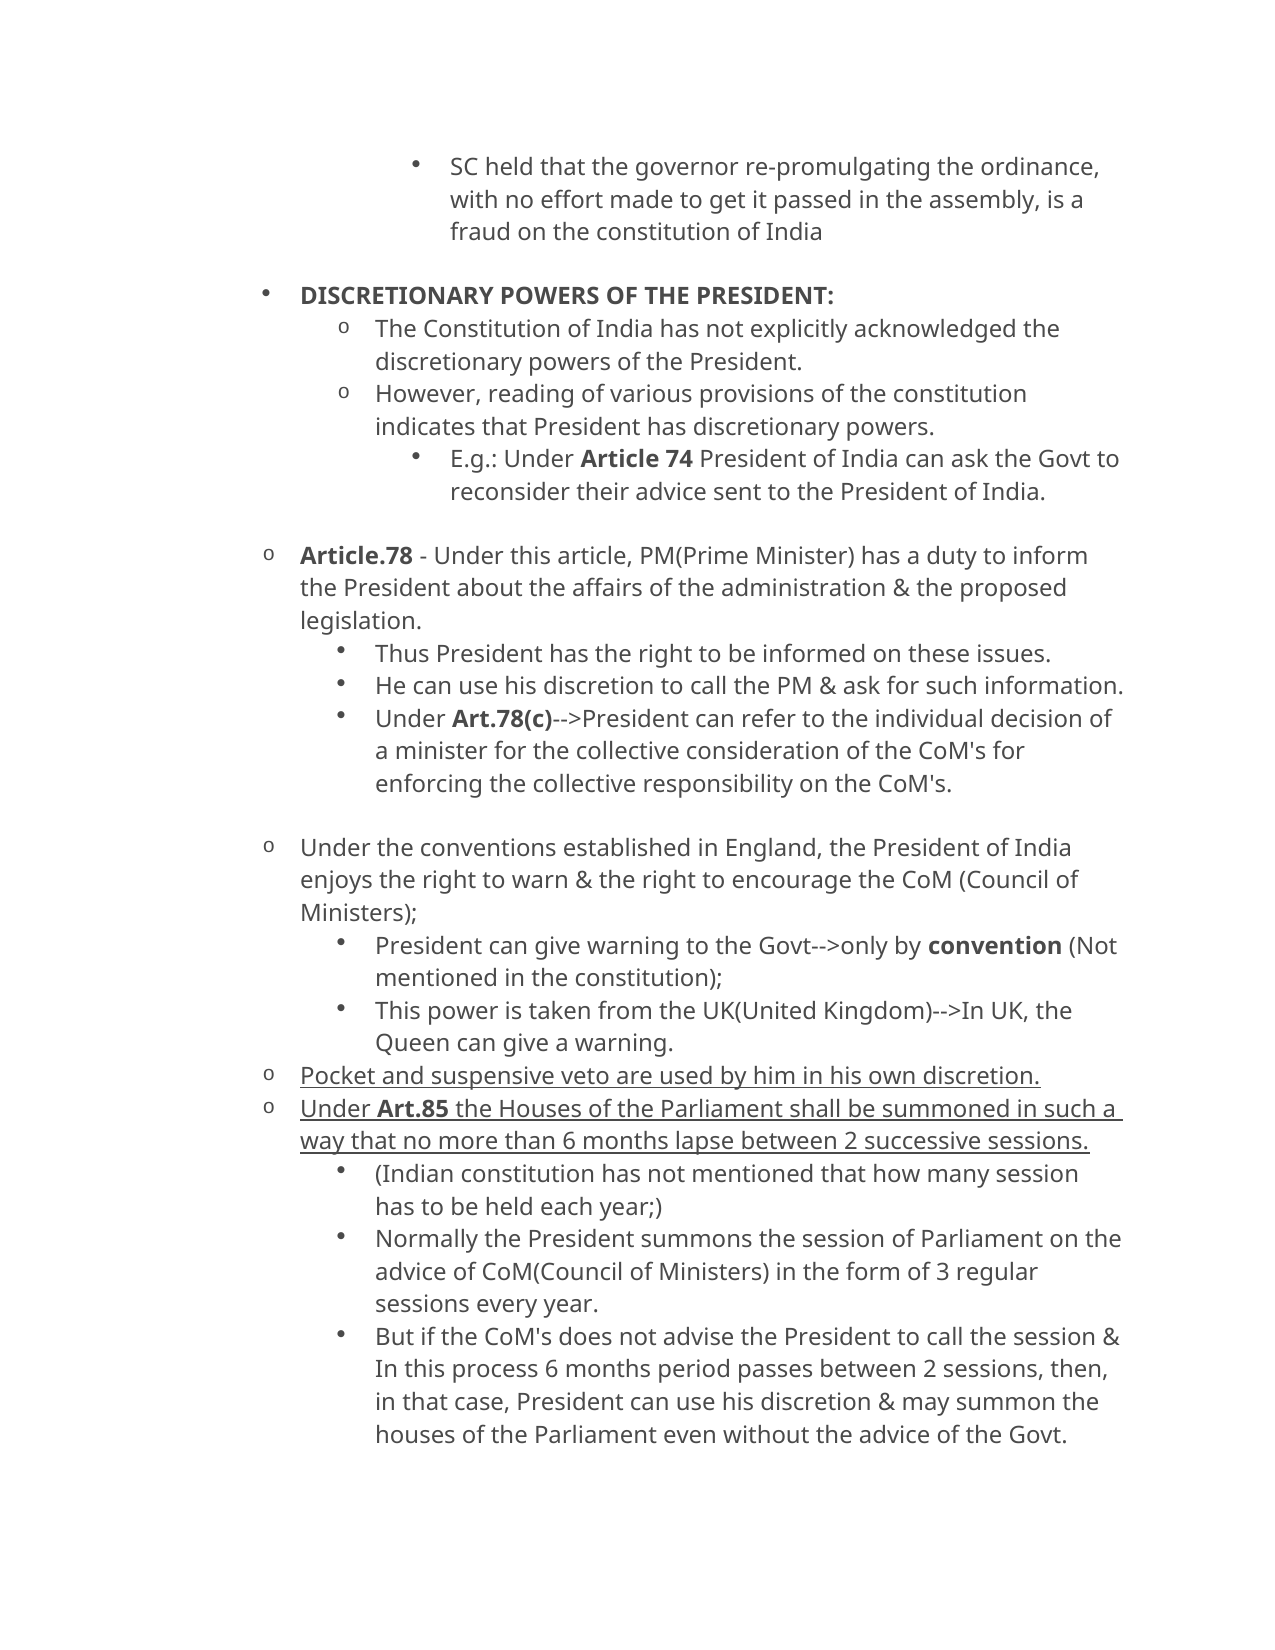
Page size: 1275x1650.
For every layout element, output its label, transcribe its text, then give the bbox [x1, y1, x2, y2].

list SC held that the governor re-promulgating the ordinance, with no effort made to get it passed in the assembly, is a fraud on the constitution of India [412, 150, 1125, 248]
list However, reading of various provisions of the constitution indicates that President has discretionary powers. [337, 377, 1125, 442]
list But if the CoM's does not advise the President to call the session & In this process 6 months period passes between 2 sessions, then, in that case, President can use his discretion & may summon the houses of the Parliament even without the advice of the Govt. [337, 1320, 1125, 1450]
list President can give warning to the Govt-->only by convention (Not mentioned in the constitution); [337, 928, 1125, 994]
list He can use his discretion to call the PM & ask for such information. [337, 669, 1125, 702]
list Pocket and suspensive veto are used by him in his own discretion. [262, 1059, 1125, 1091]
list Article.78 - Under this article, PM(Prime Minister) has a duty to inform the President about the affairs of the administration & the proposed legislation. [262, 538, 1125, 636]
list The Constitution of India has not explicitly acknowledged the discretionary powers of the President. [337, 312, 1125, 377]
list Thus President has the right to be informed on these issues. [337, 636, 1125, 669]
list Under Art.78(c)-->President can refer to the individual decision of a minister for the collective consideration of the CoM's for enforcing the collective responsibility on the CoM's. [337, 702, 1125, 799]
list (Indian constitution has not mentioned that how many session has to be held each year;) [337, 1157, 1125, 1222]
list Normally the President summons the session of Parliament on the advice of CoM(Council of Ministers) in the form of 3 regular sessions every year. [337, 1222, 1125, 1320]
list DISCRETIONARY POWERS OF THE PRESIDENT: [262, 279, 1125, 312]
list Under the conventions established in England, the President of India enjoys the right to warn & the right to encourage the CoM (Council of Ministers); [262, 831, 1125, 928]
list Under Art.85 the Houses of the Parliament shall be summoned in such a way that no more than 6 months lapse between 2 successive sessions. [262, 1091, 1125, 1157]
list This power is taken from the UK(United Kingdom)-->In UK, the Queen can give a warning. [337, 994, 1125, 1059]
list E.g.: Under Article 74 President of India can ask the Govt to reconsider their advice sent to the President of India. [412, 442, 1125, 507]
